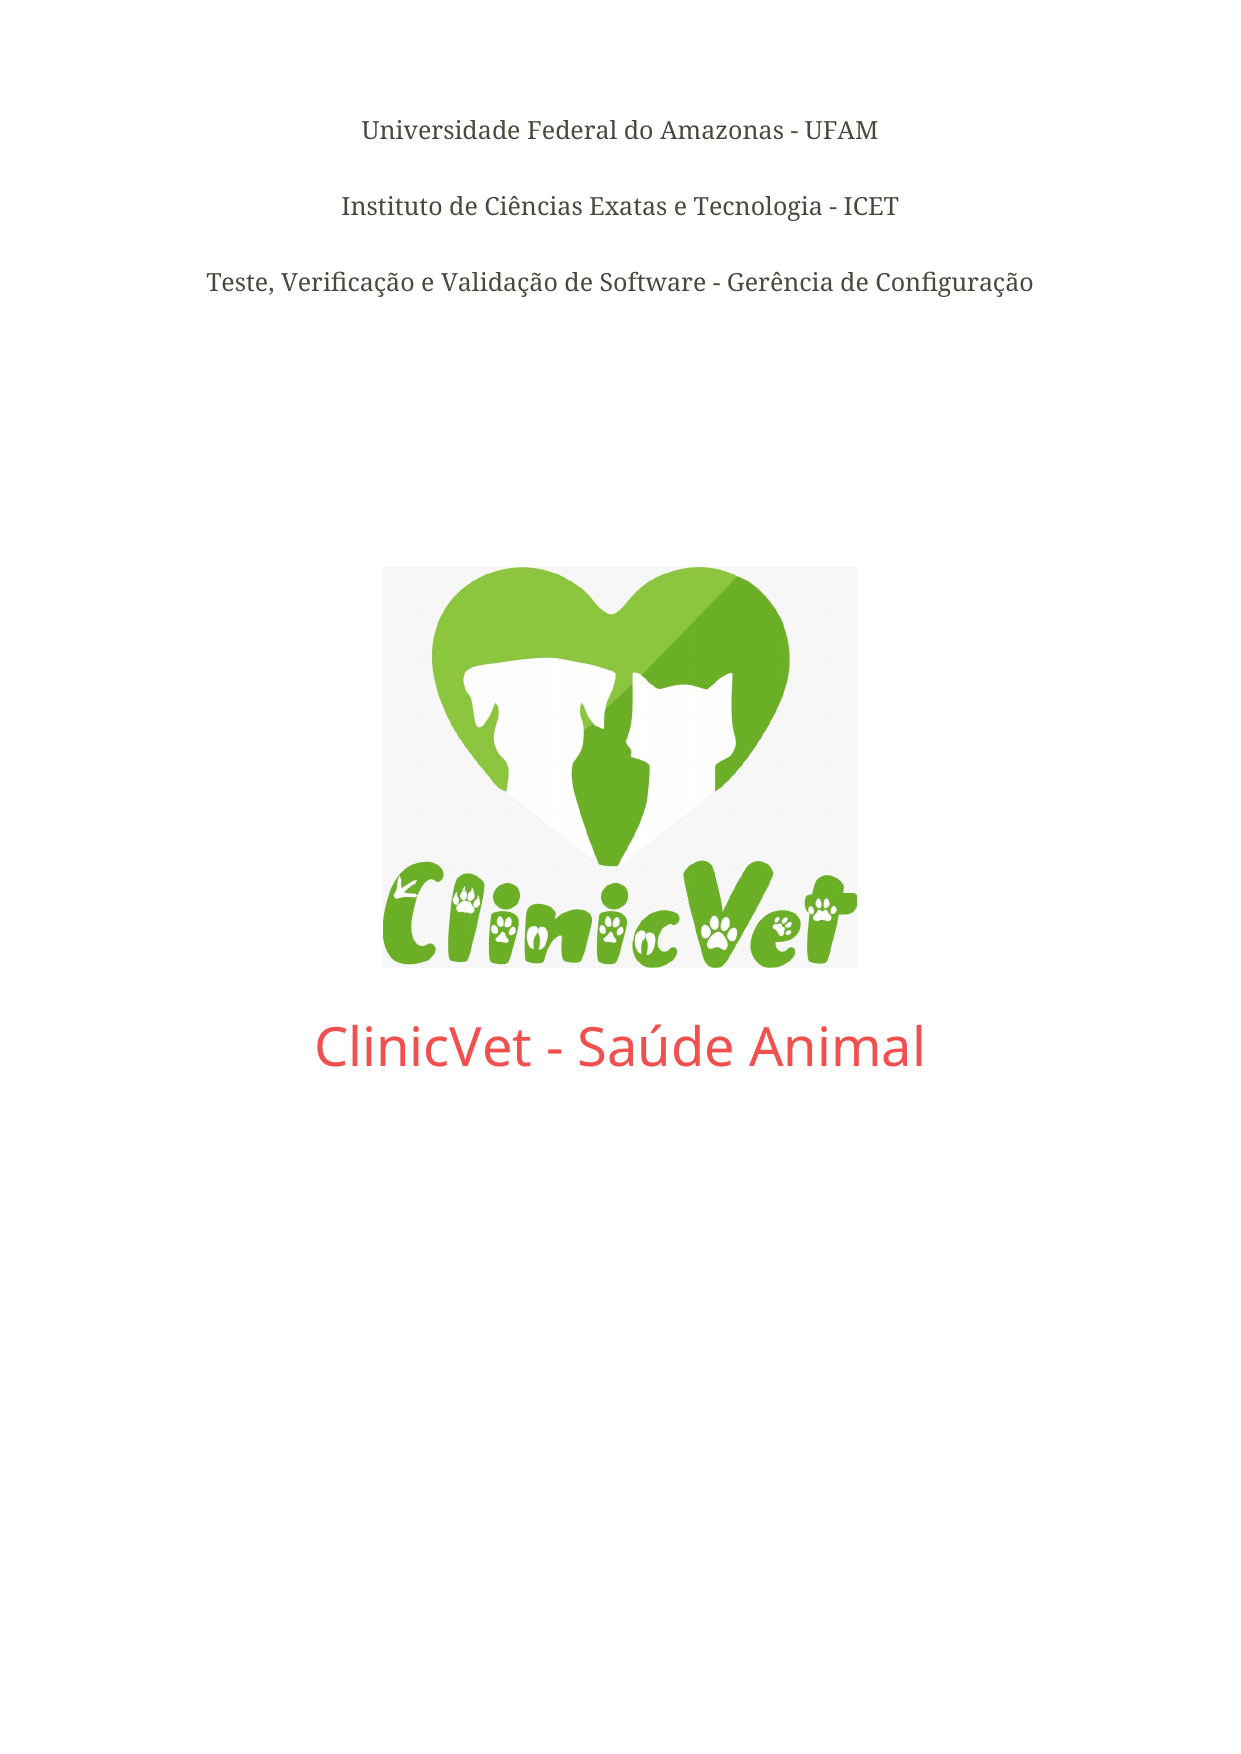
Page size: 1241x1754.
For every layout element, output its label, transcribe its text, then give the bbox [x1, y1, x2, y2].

text ClinicVet - Saúde Animal [150, 1008, 1090, 1082]
picture [383, 567, 858, 968]
text Instituto de Ciências Exatas e Tecnologia - ICET [150, 188, 1090, 222]
text Teste, Verificação e Validação de Software - Gerência de Configuração [150, 264, 1090, 298]
text Universidade Federal do Amazonas - UFAM [150, 112, 1090, 147]
